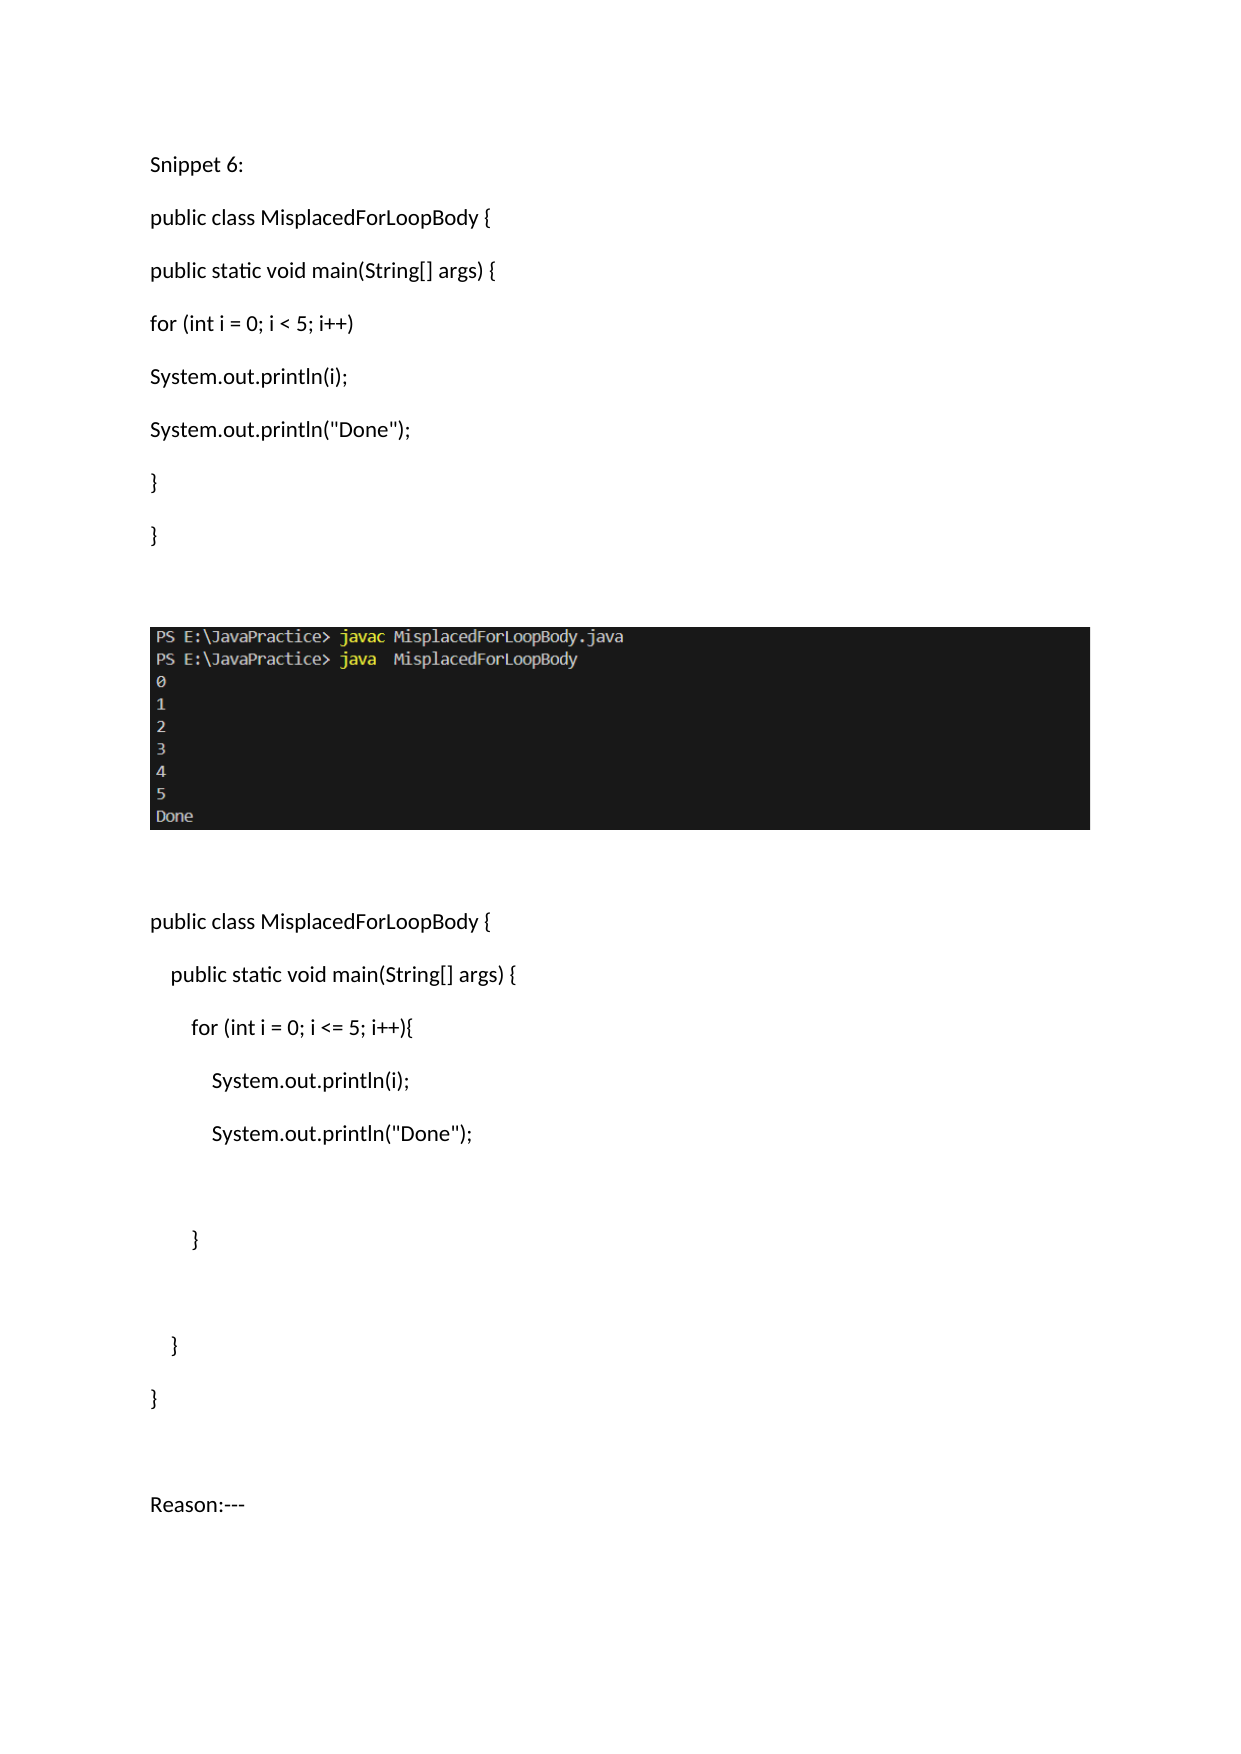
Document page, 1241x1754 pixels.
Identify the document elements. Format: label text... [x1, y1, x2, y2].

text System.out.println("Done"); [150, 1119, 1090, 1147]
text System.out.println(i); [150, 1066, 1090, 1094]
text } [150, 1331, 1090, 1359]
text public class MisplacedForLoopBody { [150, 907, 1090, 935]
text System.out.println(i); [150, 362, 1090, 390]
text public class MisplacedForLoopBody { [150, 203, 1090, 231]
text Snippet 6: [150, 150, 1090, 178]
text for (int i = 0; i < 5; i++) [150, 309, 1090, 337]
picture [150, 627, 1091, 830]
text } [150, 468, 1090, 496]
text public static void main(String[] args) { [150, 960, 1090, 988]
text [150, 256, 1090, 284]
text System.out.println("Done"); [150, 415, 1090, 443]
text } [150, 1384, 1090, 1412]
text } [150, 1225, 1090, 1253]
text Reason:--- [150, 1491, 1090, 1518]
text } [150, 521, 1090, 549]
text for (int i = 0; i <= 5; i++){ [150, 1013, 1090, 1041]
